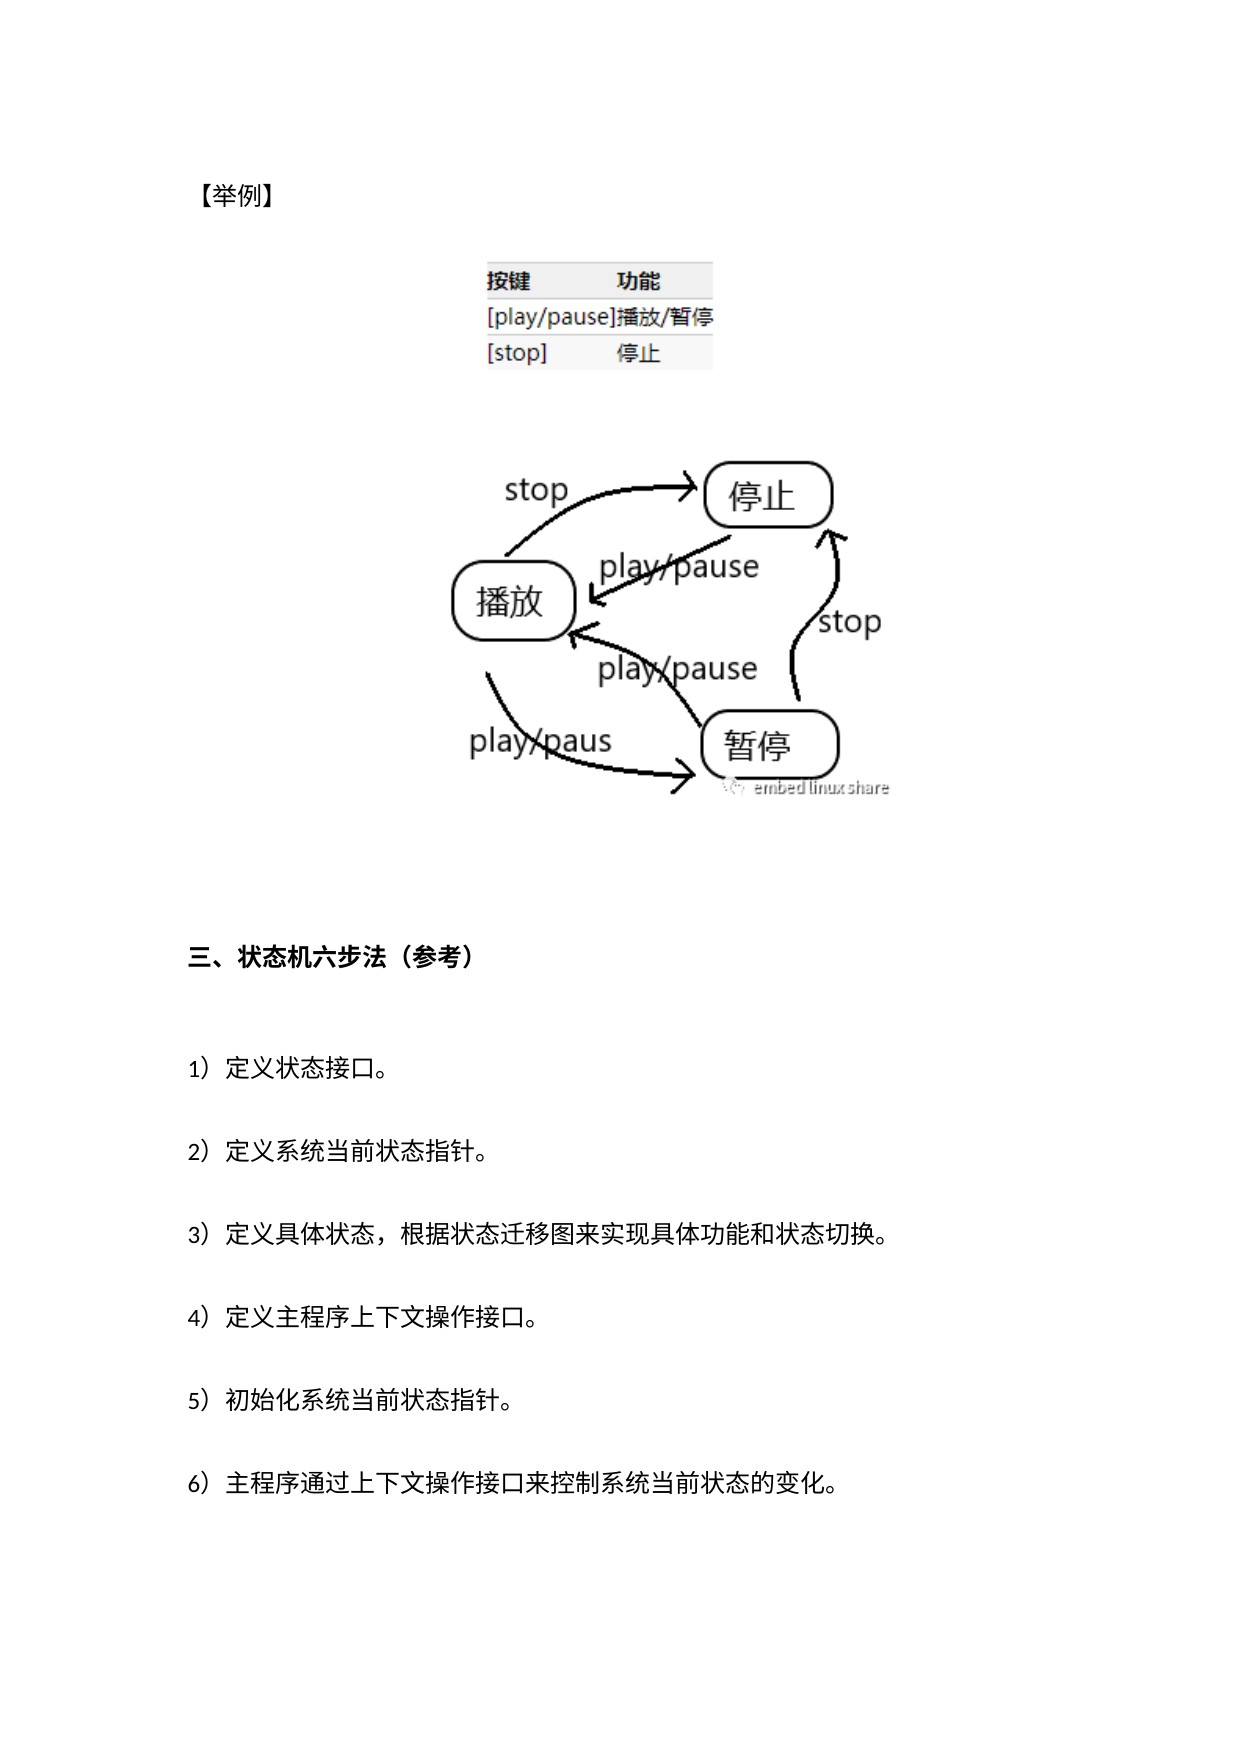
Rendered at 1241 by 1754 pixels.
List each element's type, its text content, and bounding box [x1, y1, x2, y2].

text 4）定义主程序上下文操作接口。 [187, 1283, 1053, 1348]
picture [381, 422, 906, 810]
text 3）定义具体状态，根据状态迁移图来实现具体功能和状态切换。 [187, 1200, 1053, 1265]
text 6）主程序通过上下文操作接口来控制系统当前状态的变化。 [187, 1449, 1053, 1514]
picture [450, 245, 837, 389]
text 【举例】 [187, 162, 1053, 227]
text 5）初始化系统当前状态指针。 [187, 1366, 1053, 1431]
subtitle 三、状态机六步法（参考） [187, 923, 1053, 988]
text 2）定义系统当前状态指针。 [187, 1117, 1053, 1182]
text 1）定义状态接口。 [187, 1034, 1053, 1099]
